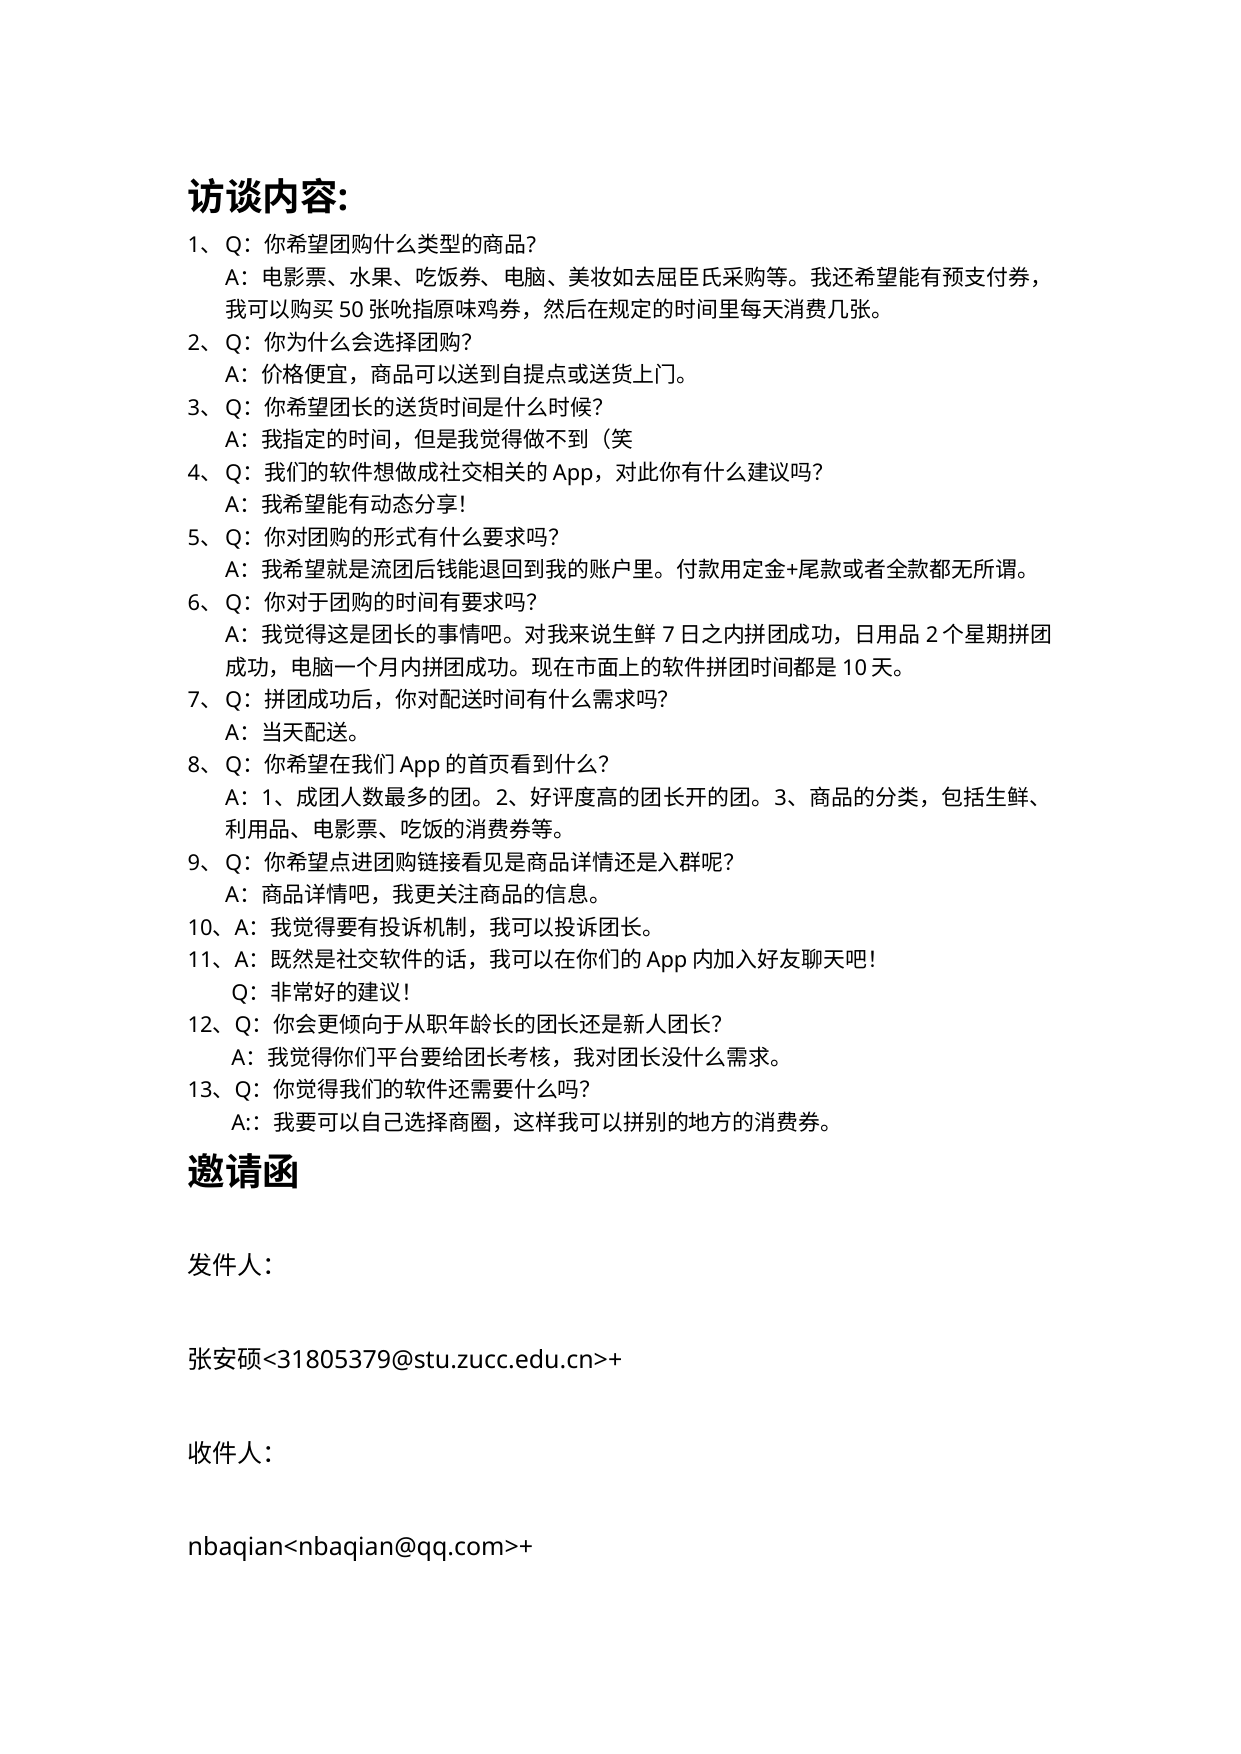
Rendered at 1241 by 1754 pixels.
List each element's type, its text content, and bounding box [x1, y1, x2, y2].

list A：商品详情吧，我更关注商品的信息。 [225, 877, 1053, 909]
list A：我指定的时间，但是我觉得做不到（笑 [225, 422, 1053, 454]
list Q：你对团购的形式有什么要求吗？ [187, 519, 1053, 552]
list A：我希望能有动态分享！ [225, 487, 1053, 519]
text Q：非常好的建议！ [187, 974, 1053, 1007]
list A：我希望就是流团后钱能退回到我的账户里。付款用定金+尾款或者全款都无所谓。 [225, 552, 1053, 584]
list Q：拼团成功后，你对配送时间有什么需求吗？ [187, 682, 1053, 714]
text 邀请函 [187, 1137, 1053, 1202]
text 11、A：既然是社交软件的话，我可以在你们的App内加入好友聊天吧！ [187, 942, 1053, 974]
text A:：我要可以自己选择商圈，这样我可以拼别的地方的消费券。 [187, 1104, 1053, 1137]
list Q：你希望团长的送货时间是什么时候？ [187, 389, 1053, 422]
list Q：你为什么会选择团购？ [187, 324, 1053, 357]
text 12、Q：你会更倾向于从职年龄长的团长还是新人团长？ [187, 1007, 1053, 1039]
text 张安硕<31805379@stu.zucc.edu.cn>+ [187, 1325, 1053, 1390]
text nbaqian<nbaqian@qq.com>+ [187, 1514, 1053, 1579]
text 收件人： [187, 1419, 1053, 1484]
list A：1、成团人数最多的团。2、好评度高的团长开的团。3、商品的分类，包括生鲜、利用品、电影票、吃饭的消费券等。 [225, 779, 1053, 844]
text A：我觉得你们平台要给团长考核，我对团长没什么需求。 [187, 1039, 1053, 1072]
text 发件人： [187, 1231, 1053, 1296]
text A：我觉得这是团长的事情吧。对我来说生鲜7日之内拼团成功，日用品2个星期拼团成功，电脑一个月内拼团成功。现在市面上的软件拼团时间都是10天。 [225, 617, 1053, 682]
list Q：你希望团购什么类型的商品? [187, 227, 1053, 259]
list A：价格便宜，商品可以送到自提点或送货上门。 [225, 357, 1053, 389]
list Q：你对于团购的时间有要求吗？ [187, 584, 1053, 617]
list Q：我们的软件想做成社交相关的App，对此你有什么建议吗？ [187, 454, 1053, 487]
list A：电影票、水果、吃饭券、电脑、美妆如去屈臣氏采购等。我还希望能有预支付券，我可以购买50张吮指原味鸡券，然后在规定的时间里每天消费几张。 [225, 259, 1053, 324]
list A：当天配送。 [225, 714, 1053, 747]
text 10、A：我觉得要有投诉机制，我可以投诉团长。 [187, 909, 1053, 942]
text 访谈内容: [187, 162, 1053, 227]
list Q：你希望在我们App的首页看到什么？ [187, 747, 1053, 779]
text 13、Q：你觉得我们的软件还需要什么吗？ [187, 1072, 1053, 1104]
list Q：你希望点进团购链接看见是商品详情还是入群呢？ [187, 844, 1053, 877]
